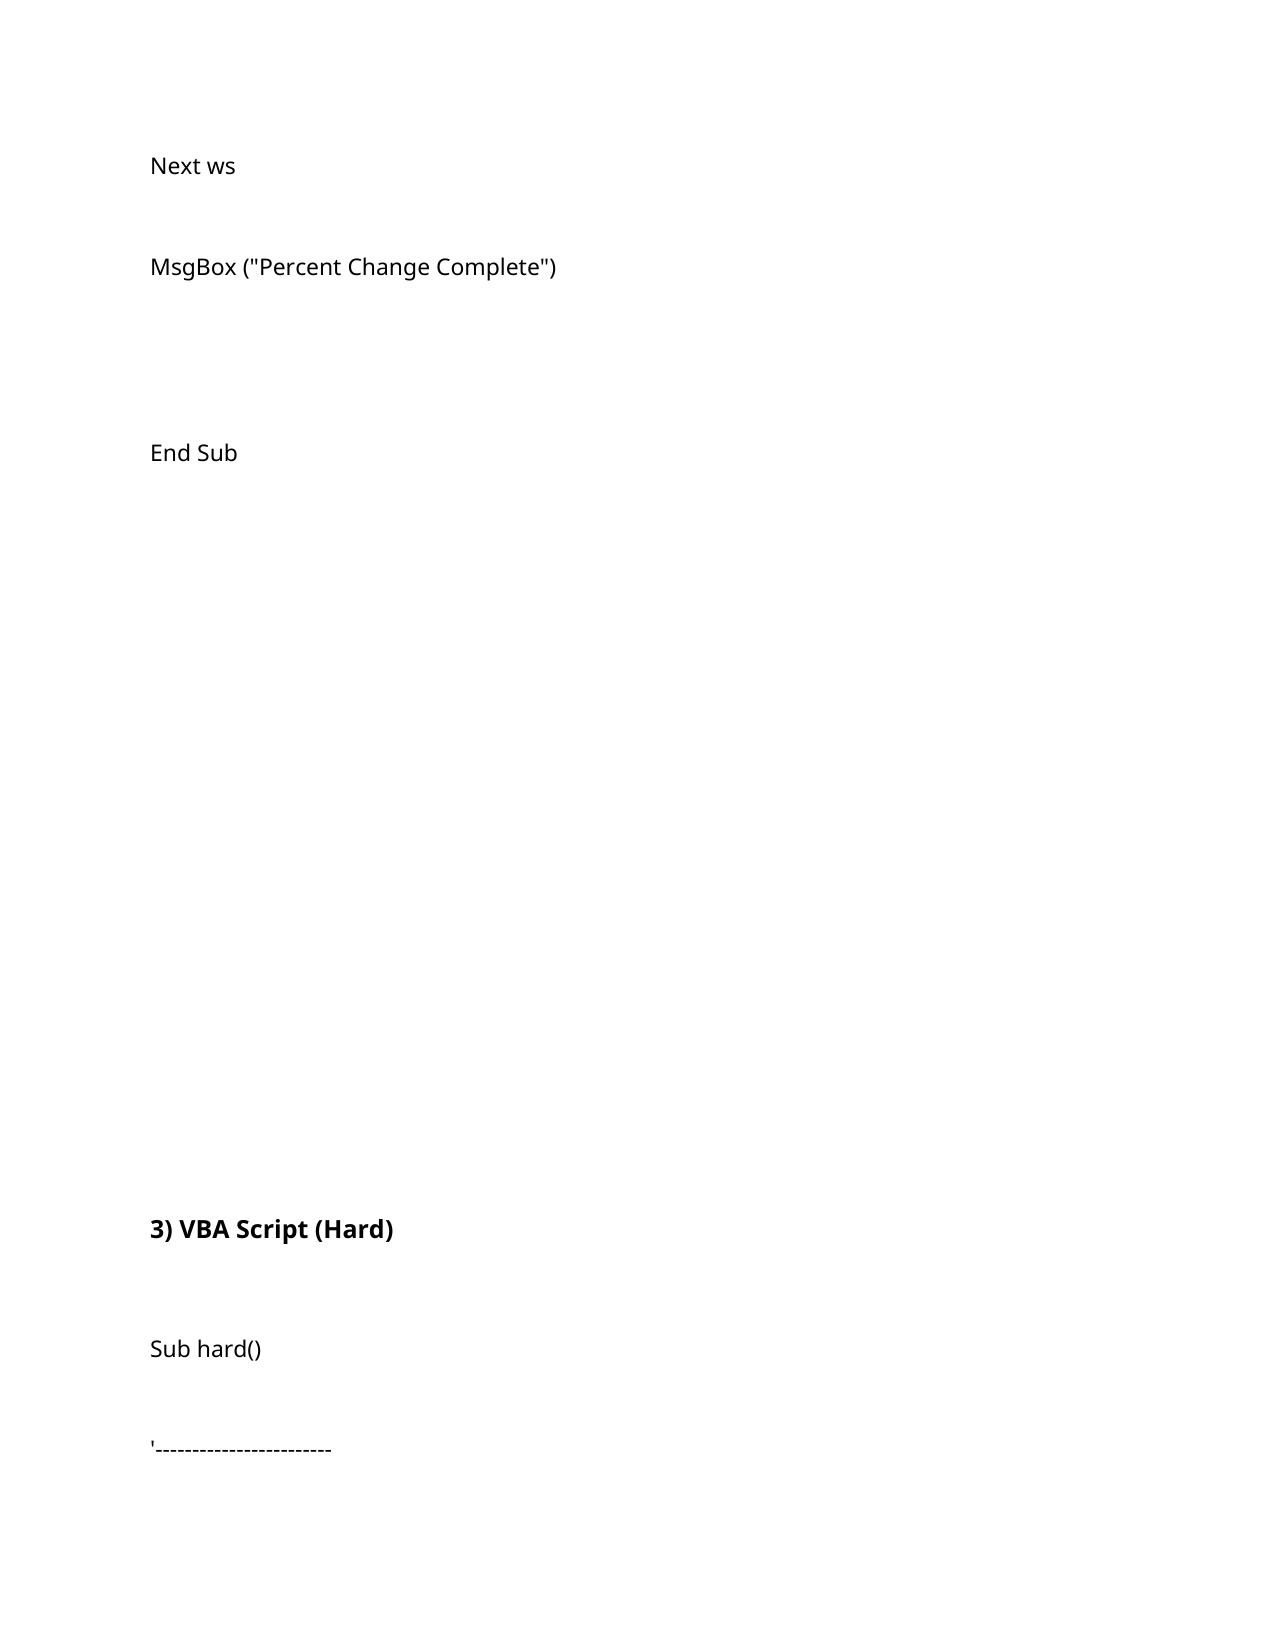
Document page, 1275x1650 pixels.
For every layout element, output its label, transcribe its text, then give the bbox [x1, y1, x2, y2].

text MsgBox ("Percent Change Complete") [150, 251, 1125, 282]
text Next ws [150, 150, 1125, 181]
text End Sub [150, 437, 1125, 468]
text '------------------------ [150, 1433, 1125, 1465]
text 3) VBA Script (Hard) [150, 1212, 1125, 1246]
text Sub hard() [150, 1333, 1125, 1364]
